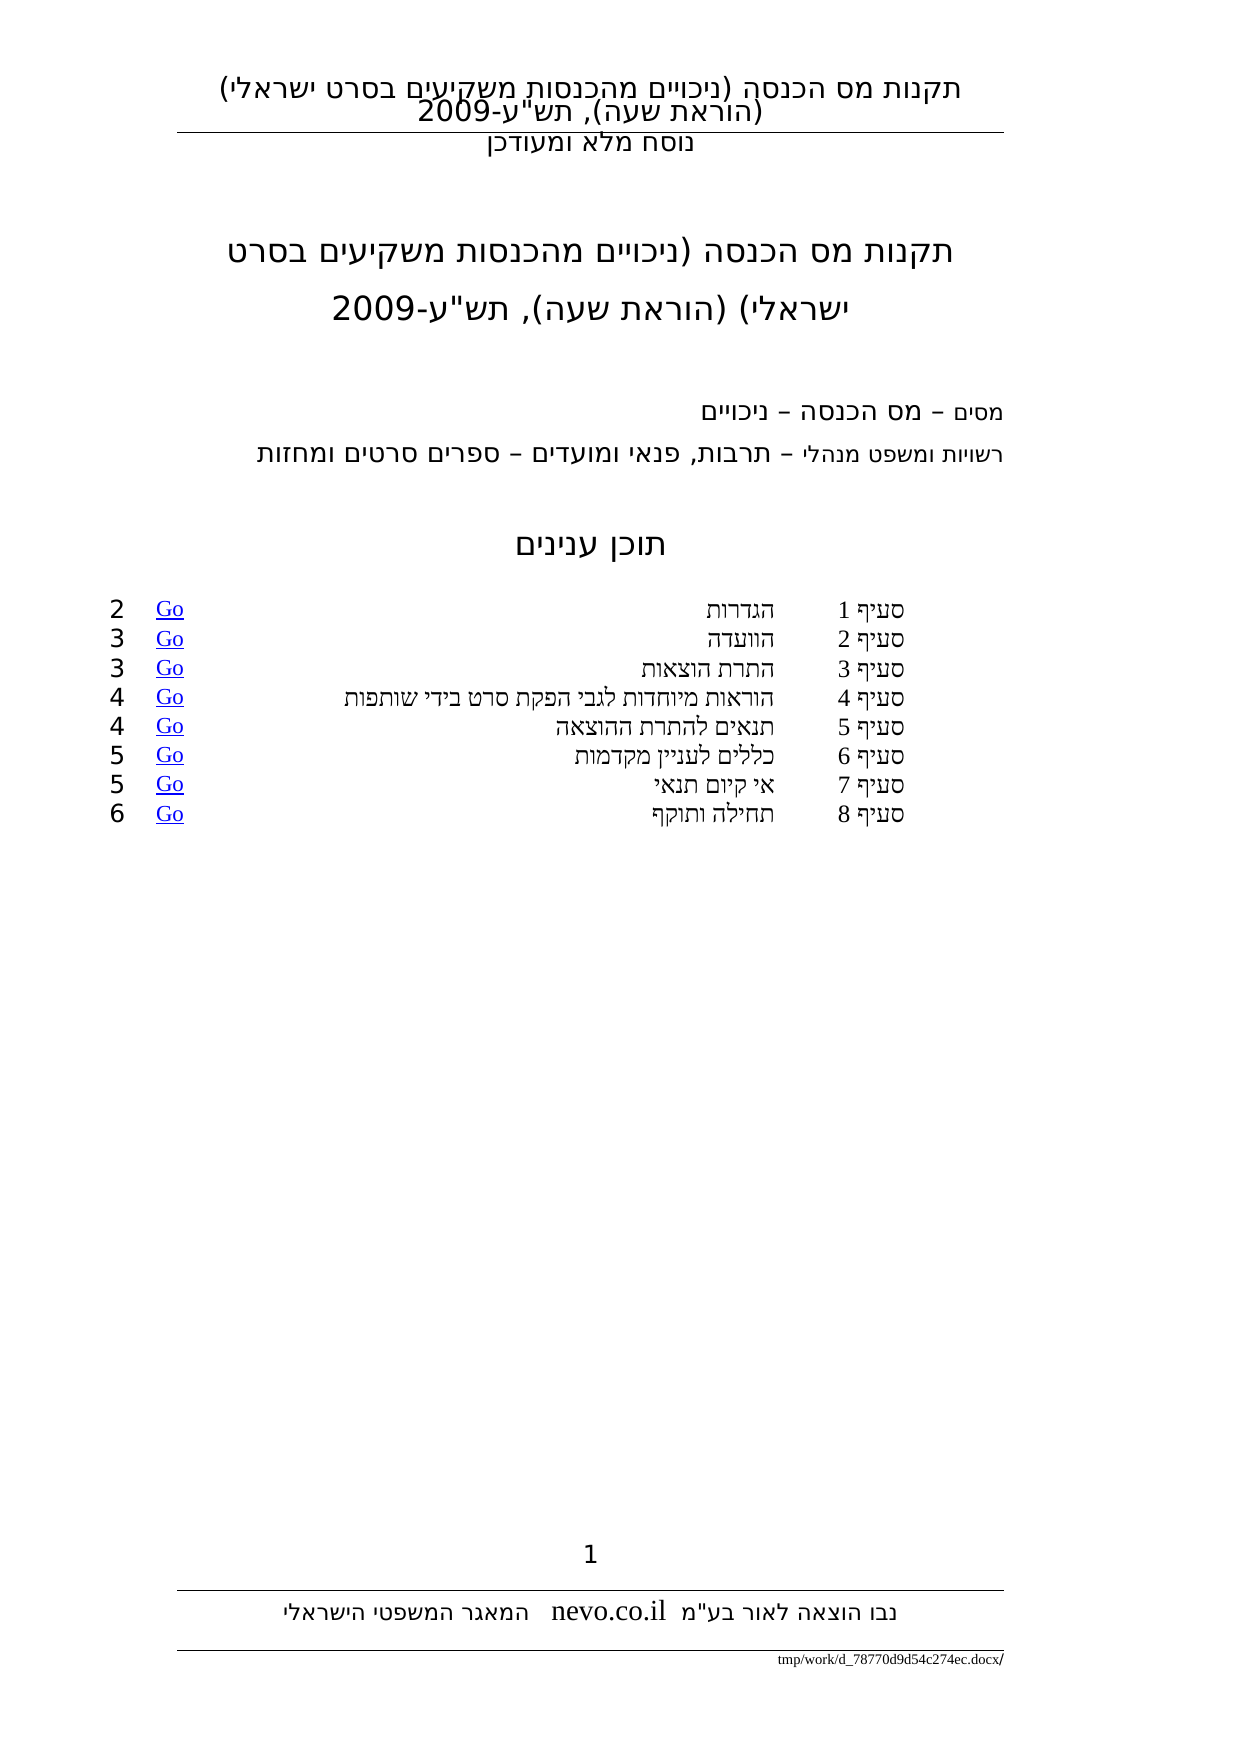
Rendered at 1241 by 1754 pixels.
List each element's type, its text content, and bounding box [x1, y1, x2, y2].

table_cell Go [136, 800, 195, 829]
table_cell תנאים להתרת ההוצאה [195, 712, 786, 741]
table_cell 4 [48, 770, 136, 799]
table_cell Go [136, 741, 195, 770]
table_cell סעיף 8 [786, 800, 916, 829]
table_cell סעיף 7 [786, 770, 916, 799]
table_header סעיף 1 [786, 595, 916, 624]
table_cell 3 [48, 683, 136, 712]
table_cell הוראות מיוחדות לגבי הפקת סרט בידי שותפות [195, 683, 786, 712]
table_header Go [136, 595, 195, 624]
table_cell אי קיום תנאי [195, 770, 786, 799]
table_cell Go [136, 712, 195, 741]
table_cell 4 [48, 800, 136, 829]
table_cell Go [136, 625, 195, 654]
table_cell Go [136, 770, 195, 799]
table_cell סעיף 3 [786, 654, 916, 683]
text תקנות מס הכנסה (ניכויים מהכנסות משקיעים בסרט ישראלי) (הוראת שעה), תש"ע-2009 [177, 231, 1004, 328]
table_cell כללים לעניין מקדמות [195, 741, 786, 770]
table_cell 3 [48, 625, 136, 654]
table_cell תחילה ותוקף [195, 800, 786, 829]
text תוכן ענינים [177, 525, 1004, 563]
table_cell סעיף 4 [786, 683, 916, 712]
table_cell סעיף 2 [786, 625, 916, 654]
table_cell הוועדה [195, 625, 786, 654]
table_cell התרת הוצאות [195, 654, 786, 683]
table_cell Go [136, 654, 195, 683]
table_cell 4 [48, 712, 136, 741]
table_cell Go [136, 683, 195, 712]
table_header 2 [48, 595, 136, 624]
text מסים – מס הכנסה – ניכויים [59, 395, 1004, 427]
table_cell סעיף 5 [786, 712, 916, 741]
table_cell סעיף 6 [786, 741, 916, 770]
table_cell 3 [48, 654, 136, 683]
table_cell 4 [48, 741, 136, 770]
text רשויות ומשפט מנהלי – תרבות, פנאי ומועדים – ספרים סרטים ומחזות [59, 437, 1004, 468]
table_header הגדרות [195, 595, 786, 624]
